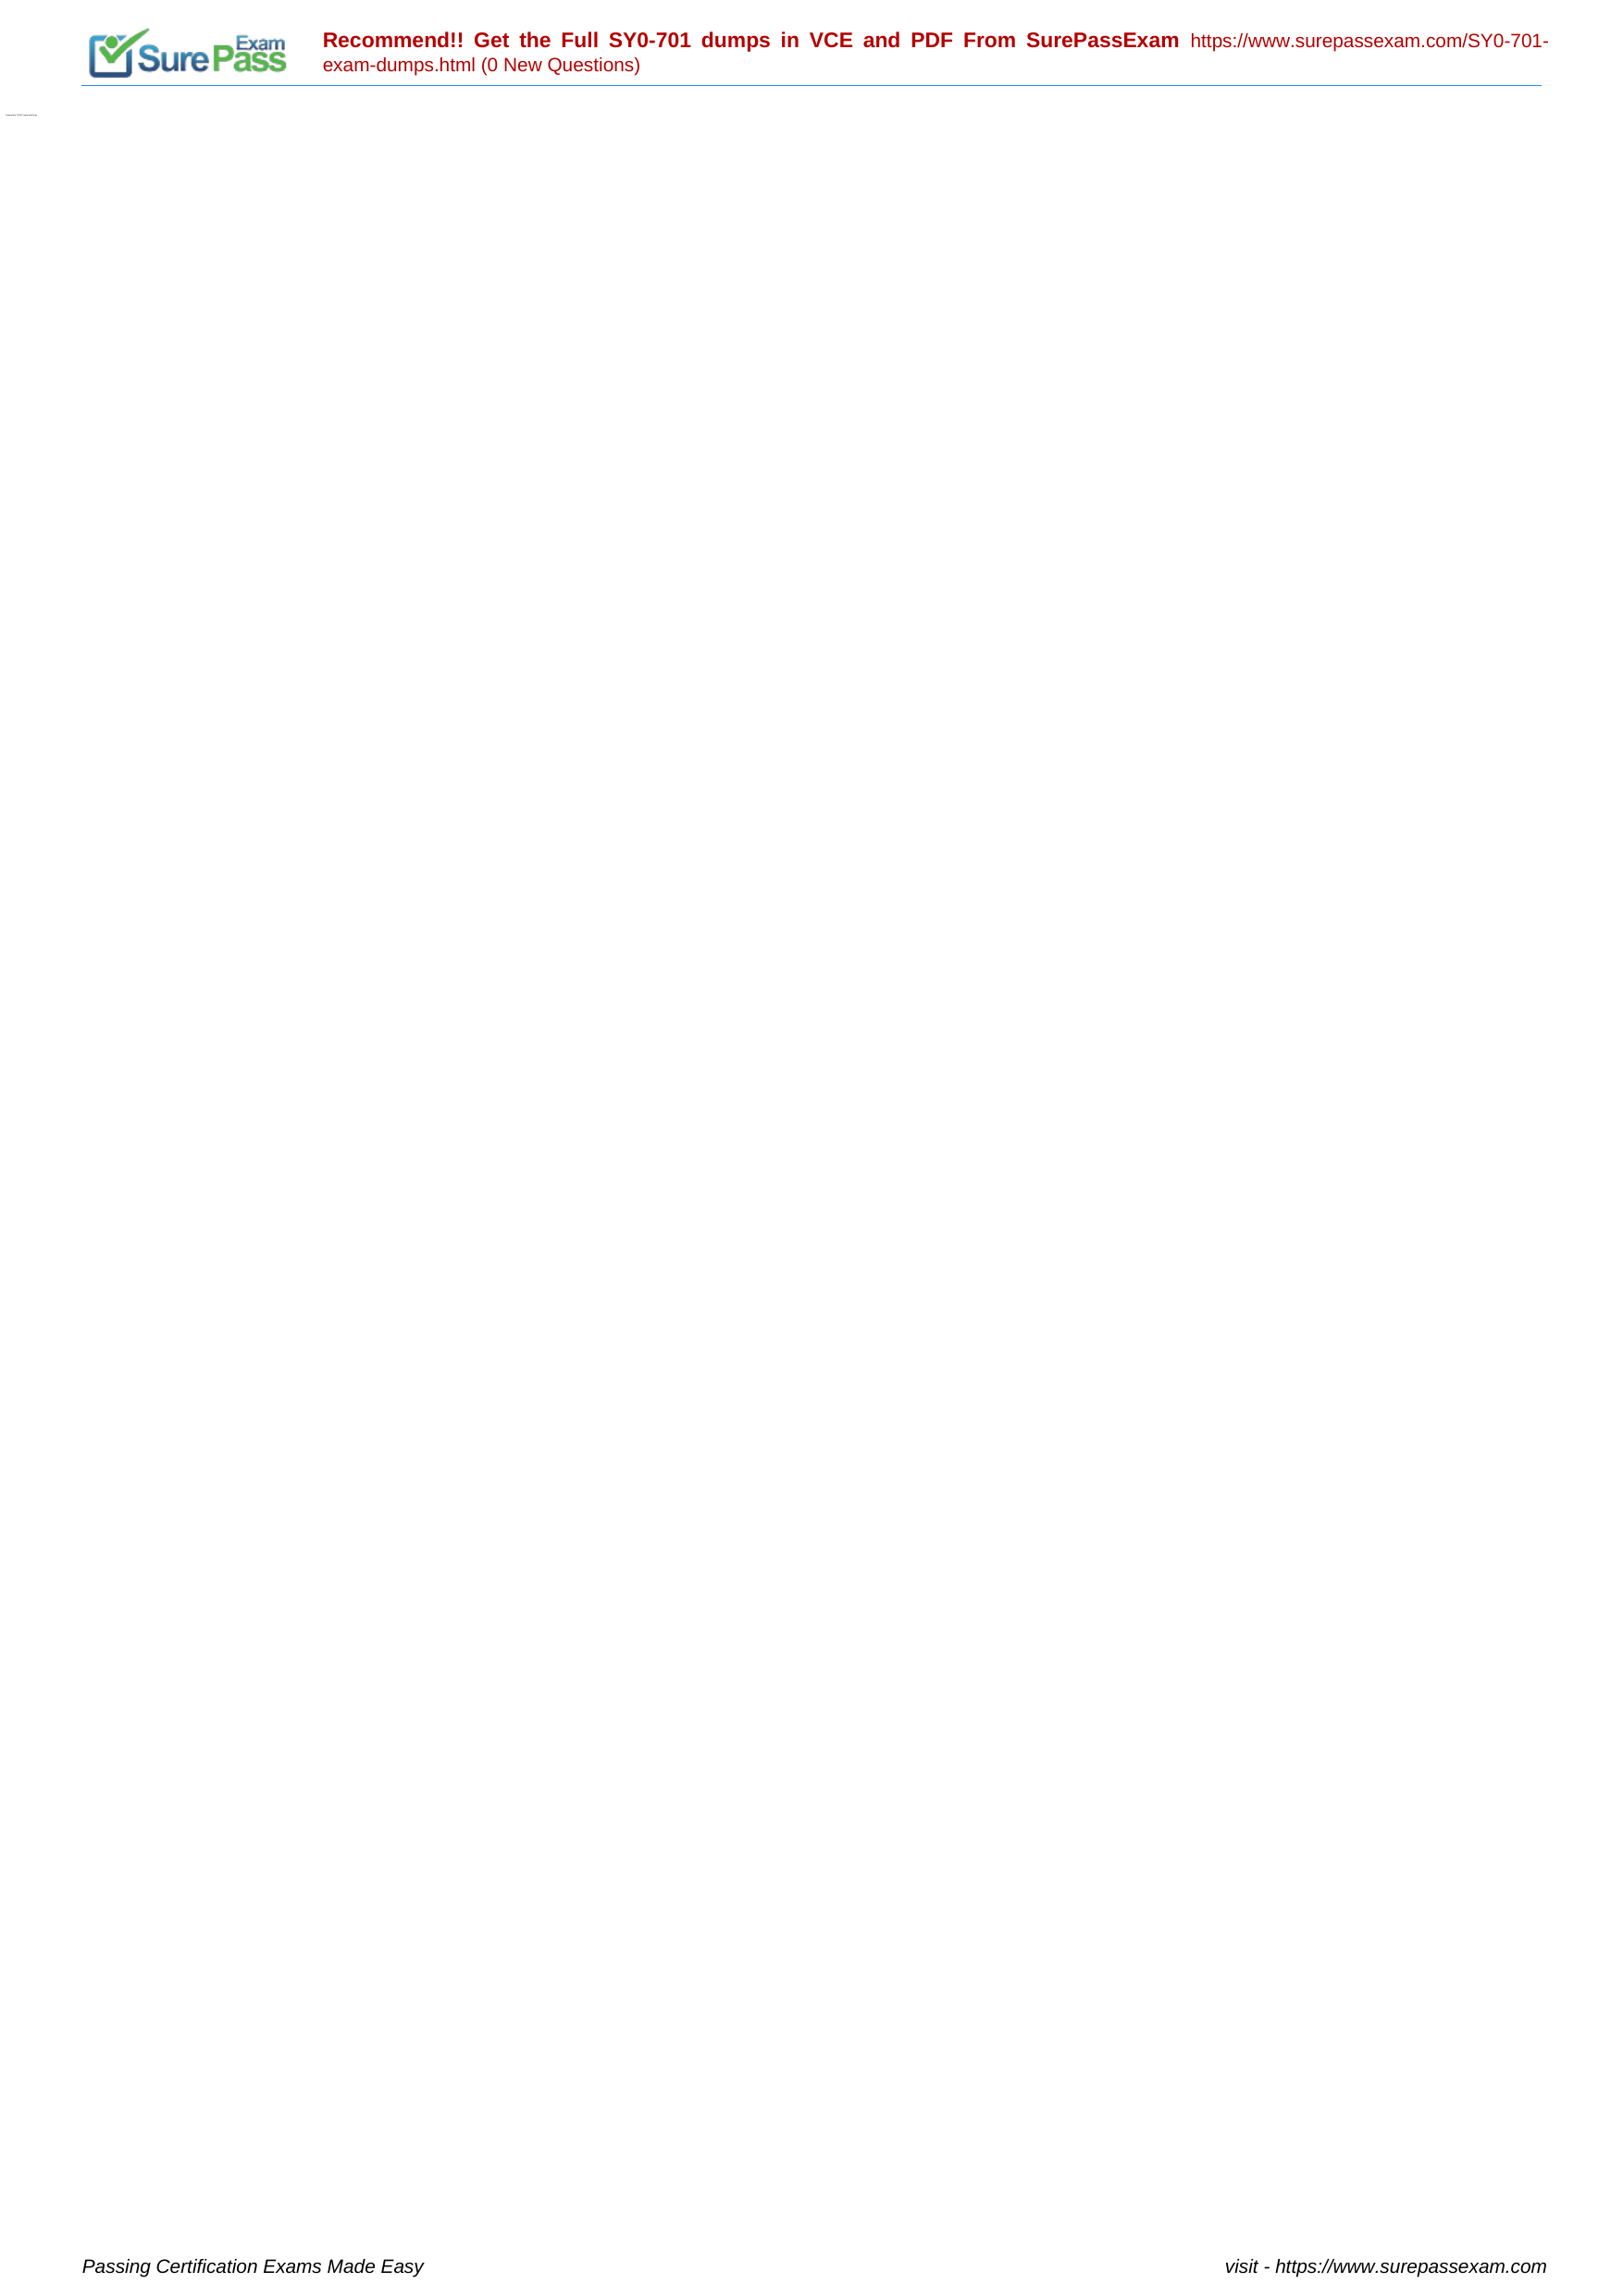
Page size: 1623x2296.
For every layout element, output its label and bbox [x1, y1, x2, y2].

picture [81, 27, 301, 81]
